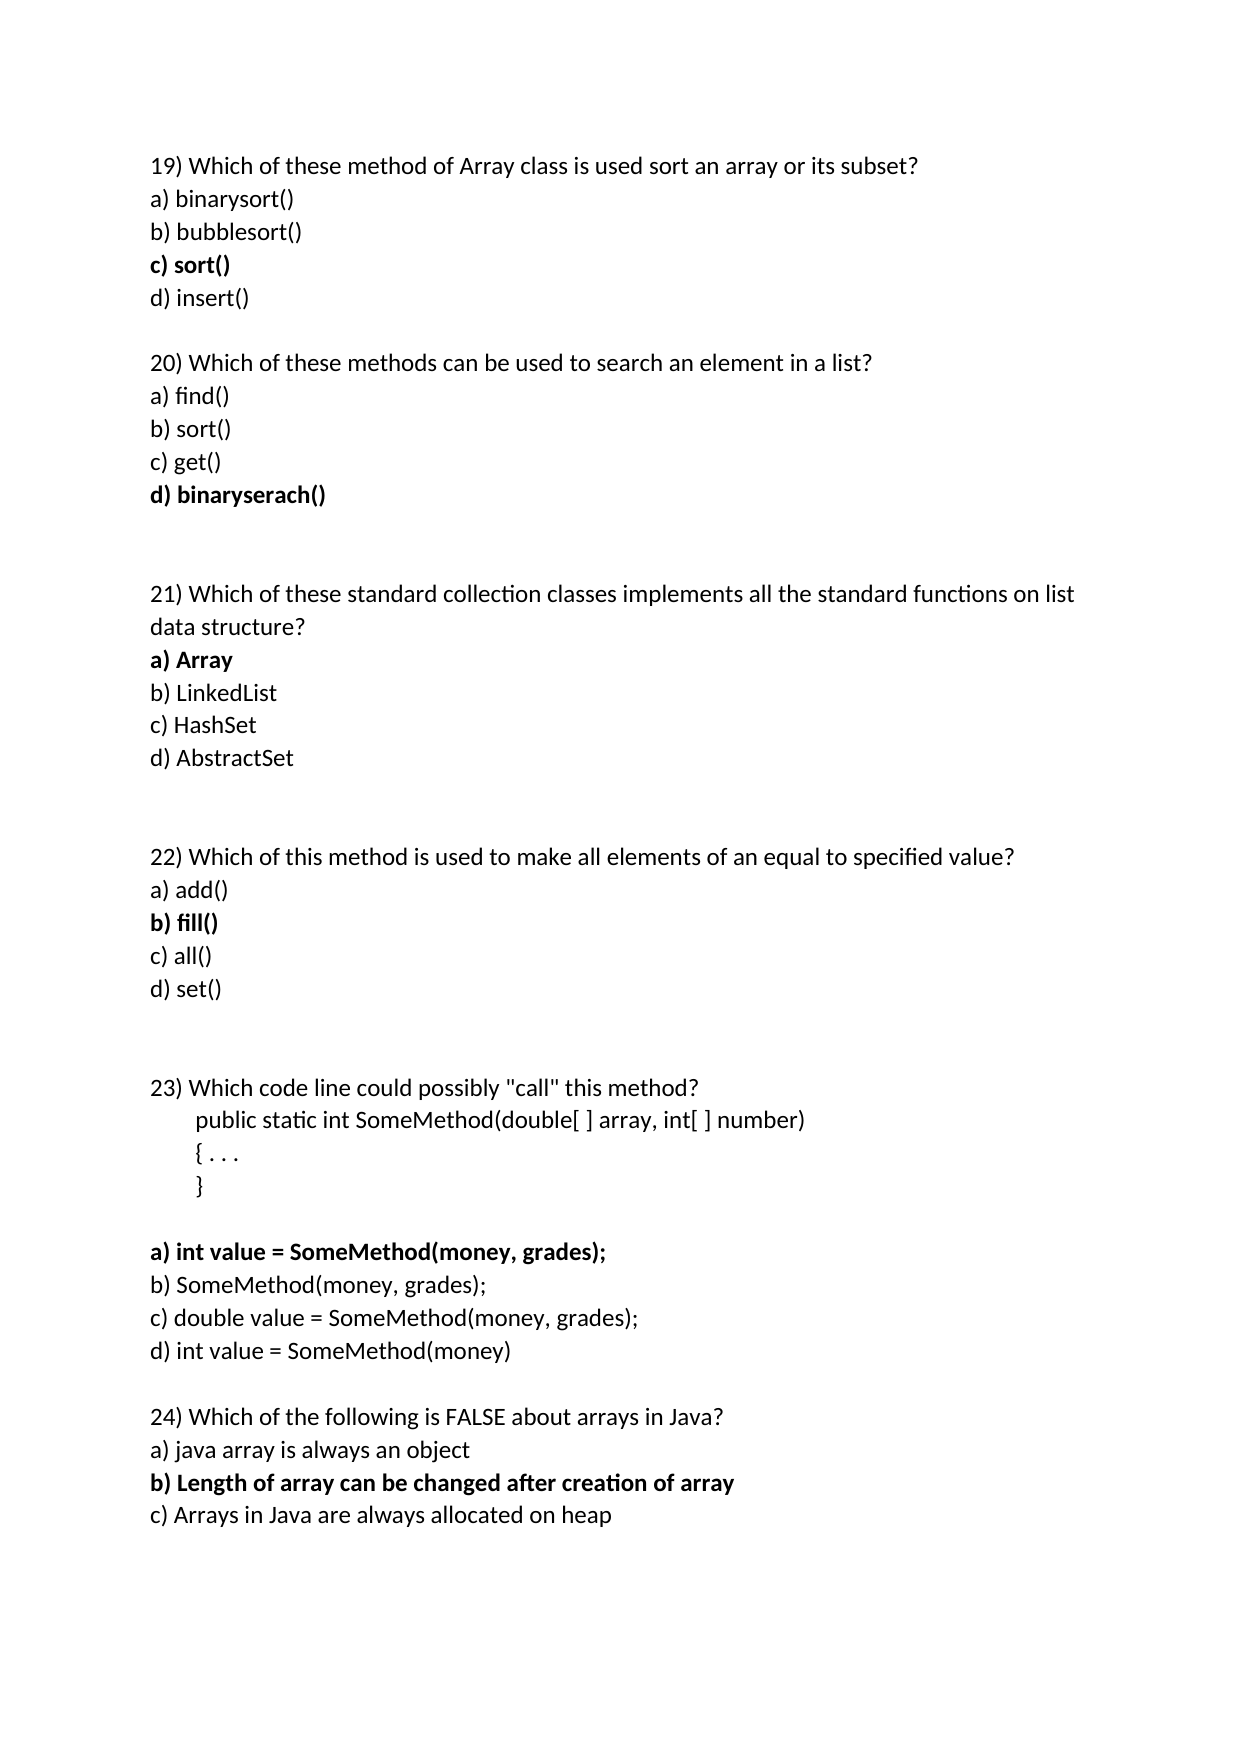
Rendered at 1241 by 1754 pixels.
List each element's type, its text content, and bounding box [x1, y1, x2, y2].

text c) get() [150, 446, 1090, 477]
text d) int value = SomeMethod(money) [150, 1335, 1090, 1366]
text b) SomeMethod(money, grades); [150, 1269, 1090, 1300]
text c) double value = SomeMethod(money, grades); [150, 1302, 1090, 1333]
text b) Length of array can be changed after creation of array [150, 1467, 1090, 1497]
text b) LinkedList [150, 677, 1090, 707]
text c) Arrays in Java are always allocated on heap [150, 1499, 1090, 1530]
text 19) Which of these method of Array class is used sort an array or its subset? [150, 150, 1090, 181]
text c) sort() [150, 249, 1090, 279]
text d) set() [150, 973, 1090, 1003]
text public static int SomeMethod(double[ ] array, int[ ] number) [150, 1104, 1090, 1135]
text b) bubblesort() [150, 216, 1090, 246]
text a) add() [150, 874, 1090, 905]
text 20) Which of these methods can be used to search an element in a list? [150, 347, 1090, 378]
text c) all() [150, 940, 1090, 971]
text d) AbstractSet [150, 742, 1090, 773]
text b) sort() [150, 413, 1090, 444]
text 23) Which code line could possibly "call" this method? [150, 1072, 1090, 1102]
text { . . . [150, 1137, 1090, 1168]
text d) insert() [150, 282, 1090, 312]
text 22) Which of this method is used to make all elements of an equal to specified value? [150, 841, 1090, 872]
text a) find() [150, 380, 1090, 411]
text a) binarysort() [150, 183, 1090, 213]
text a) int value = SomeMethod(money, grades); [150, 1236, 1090, 1267]
text a) Array [150, 644, 1090, 674]
text b) fill() [150, 907, 1090, 938]
text 21) Which of these standard collection classes implements all the standard functions on list data structure? [150, 578, 1090, 641]
text d) binaryserach() [150, 479, 1090, 510]
text } [150, 1170, 1090, 1201]
text c) HashSet [150, 709, 1090, 740]
text 24) Which of the following is FALSE about arrays in Java? [150, 1401, 1090, 1431]
text a) java array is always an object [150, 1434, 1090, 1464]
